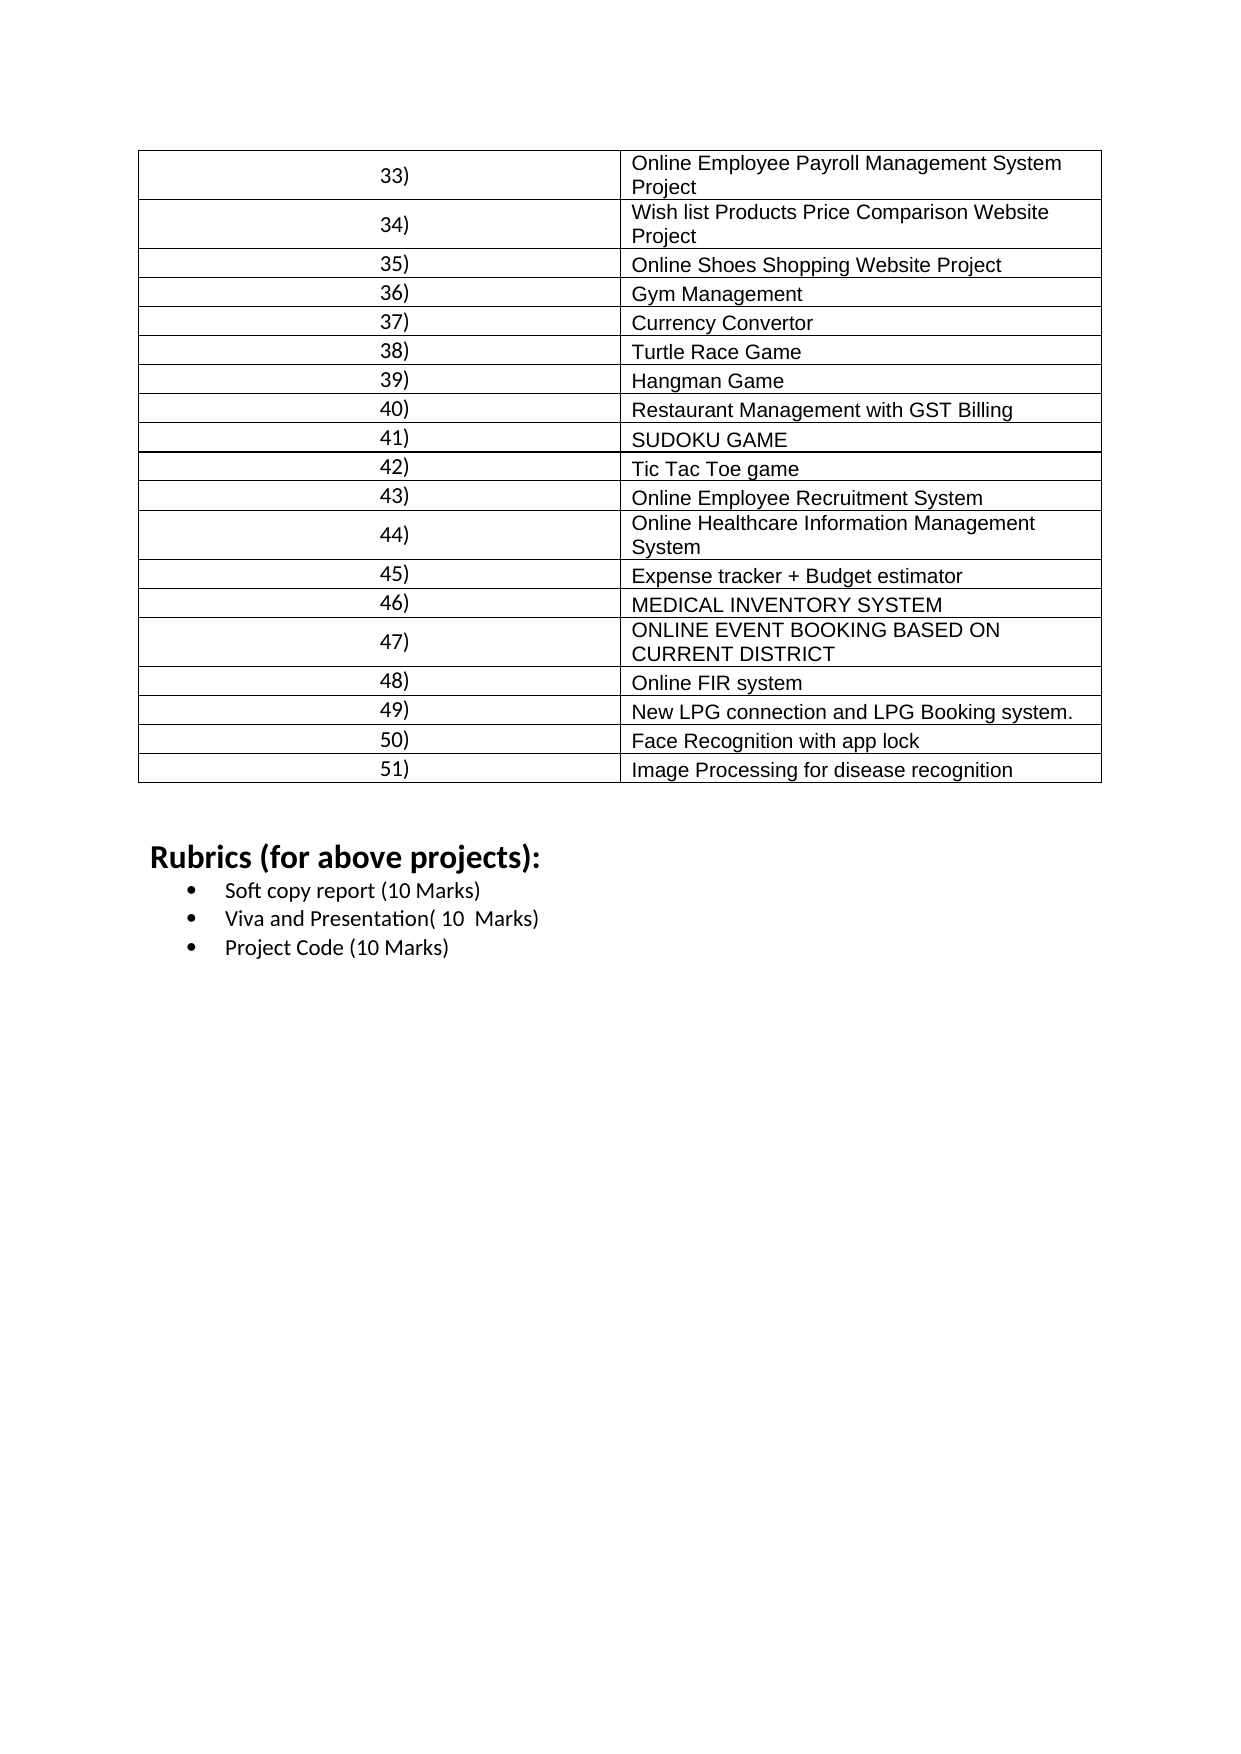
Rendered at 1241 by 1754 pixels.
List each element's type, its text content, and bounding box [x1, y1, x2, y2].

table_cell SUDOKU GAME [621, 423, 1101, 451]
table_cell Restaurant Management with GST Billing [621, 394, 1101, 422]
table_cell [139, 394, 620, 422]
table_cell ONLINE EVENT BOOKING BASED ON CURRENT DISTRICT [621, 618, 1101, 666]
table_cell Gym Management [621, 278, 1101, 306]
list Soft copy report (10 Marks) [187, 877, 1090, 904]
table_cell Tic Tac Toe game [621, 453, 1101, 480]
table_cell Online Healthcare Information Management System [621, 511, 1101, 558]
table_cell [139, 560, 620, 587]
table_cell MEDICAL INVENTORY SYSTEM [621, 589, 1101, 617]
table_cell [139, 667, 620, 694]
table_cell Online Employee Recruitment System [621, 481, 1101, 509]
table_cell Expense tracker + Budget estimator [621, 560, 1101, 587]
list Project Code (10 Marks) [187, 933, 1090, 961]
table_cell Turtle Race Game [621, 336, 1101, 364]
text Rubrics (for above projects): [150, 836, 1090, 877]
table_cell Hangman Game [621, 365, 1101, 393]
table_cell [139, 278, 620, 306]
table_cell [139, 423, 620, 451]
table_cell Currency Convertor [621, 307, 1101, 335]
table_cell [139, 307, 620, 335]
table_cell [139, 200, 620, 248]
table_cell [139, 249, 620, 277]
table_cell [139, 453, 620, 480]
table_cell [139, 754, 620, 782]
table_cell [139, 151, 620, 199]
table_cell [139, 696, 620, 724]
table_cell [139, 589, 620, 617]
table_cell Online Shoes Shopping Website Project [621, 249, 1101, 277]
table_cell Online FIR system [621, 667, 1101, 694]
table_cell New LPG connection and LPG Booking system. [621, 696, 1101, 724]
table_cell [139, 336, 620, 364]
table_cell [139, 365, 620, 393]
table_cell [139, 725, 620, 753]
table_cell [139, 511, 620, 558]
table_cell Image Processing for disease recognition [621, 754, 1101, 782]
table_cell Face Recognition with app lock [621, 725, 1101, 753]
table_cell [139, 481, 620, 509]
table_cell [139, 618, 620, 666]
table_cell Wish list Products Price Comparison Website Project [621, 200, 1101, 248]
table_cell Online Employee Payroll Management System Project [621, 151, 1101, 199]
list Viva and Presentation( 10 Marks) [187, 904, 1090, 933]
